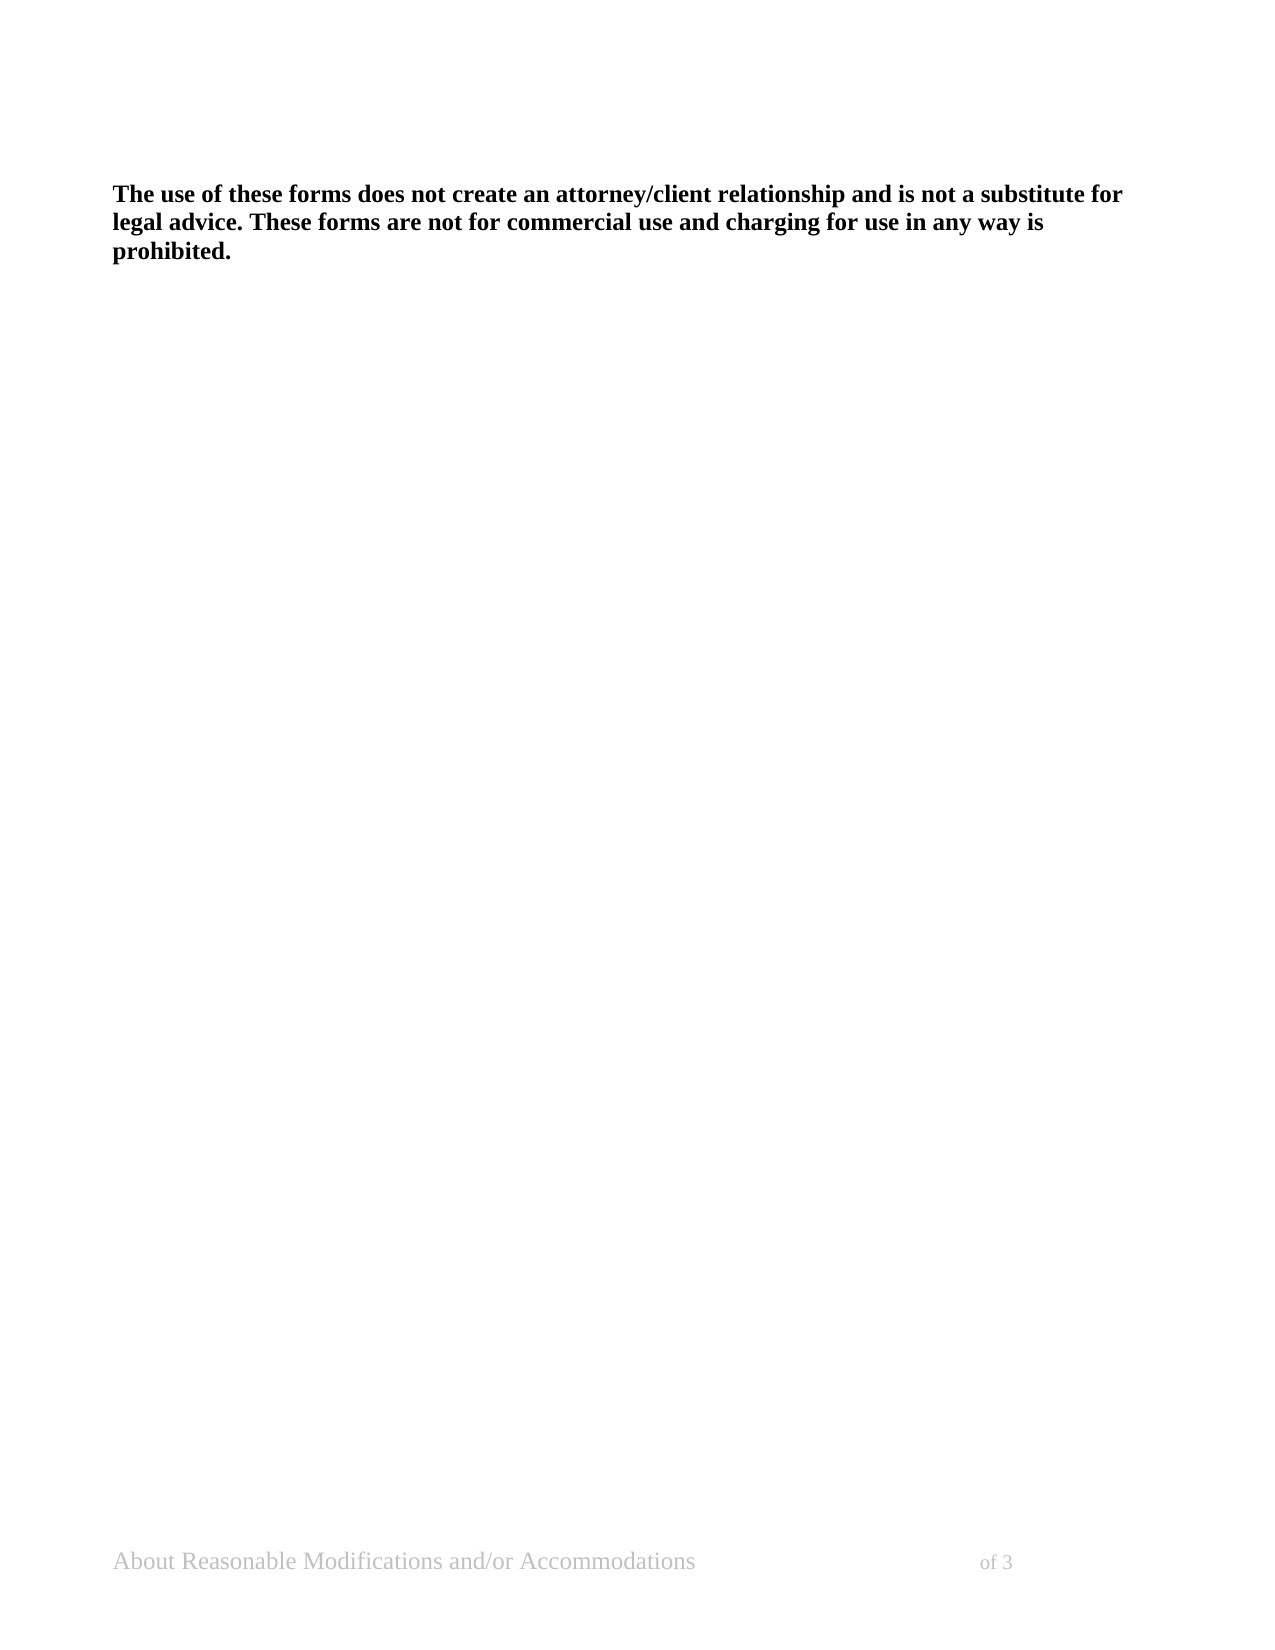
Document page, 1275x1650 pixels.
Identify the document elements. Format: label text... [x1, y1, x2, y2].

text The use of these forms does not create an attorney/client relationship and is not a substitute for legal advice. These forms are not for commercial use and charging for use in any way is prohibited. [112, 179, 1162, 265]
